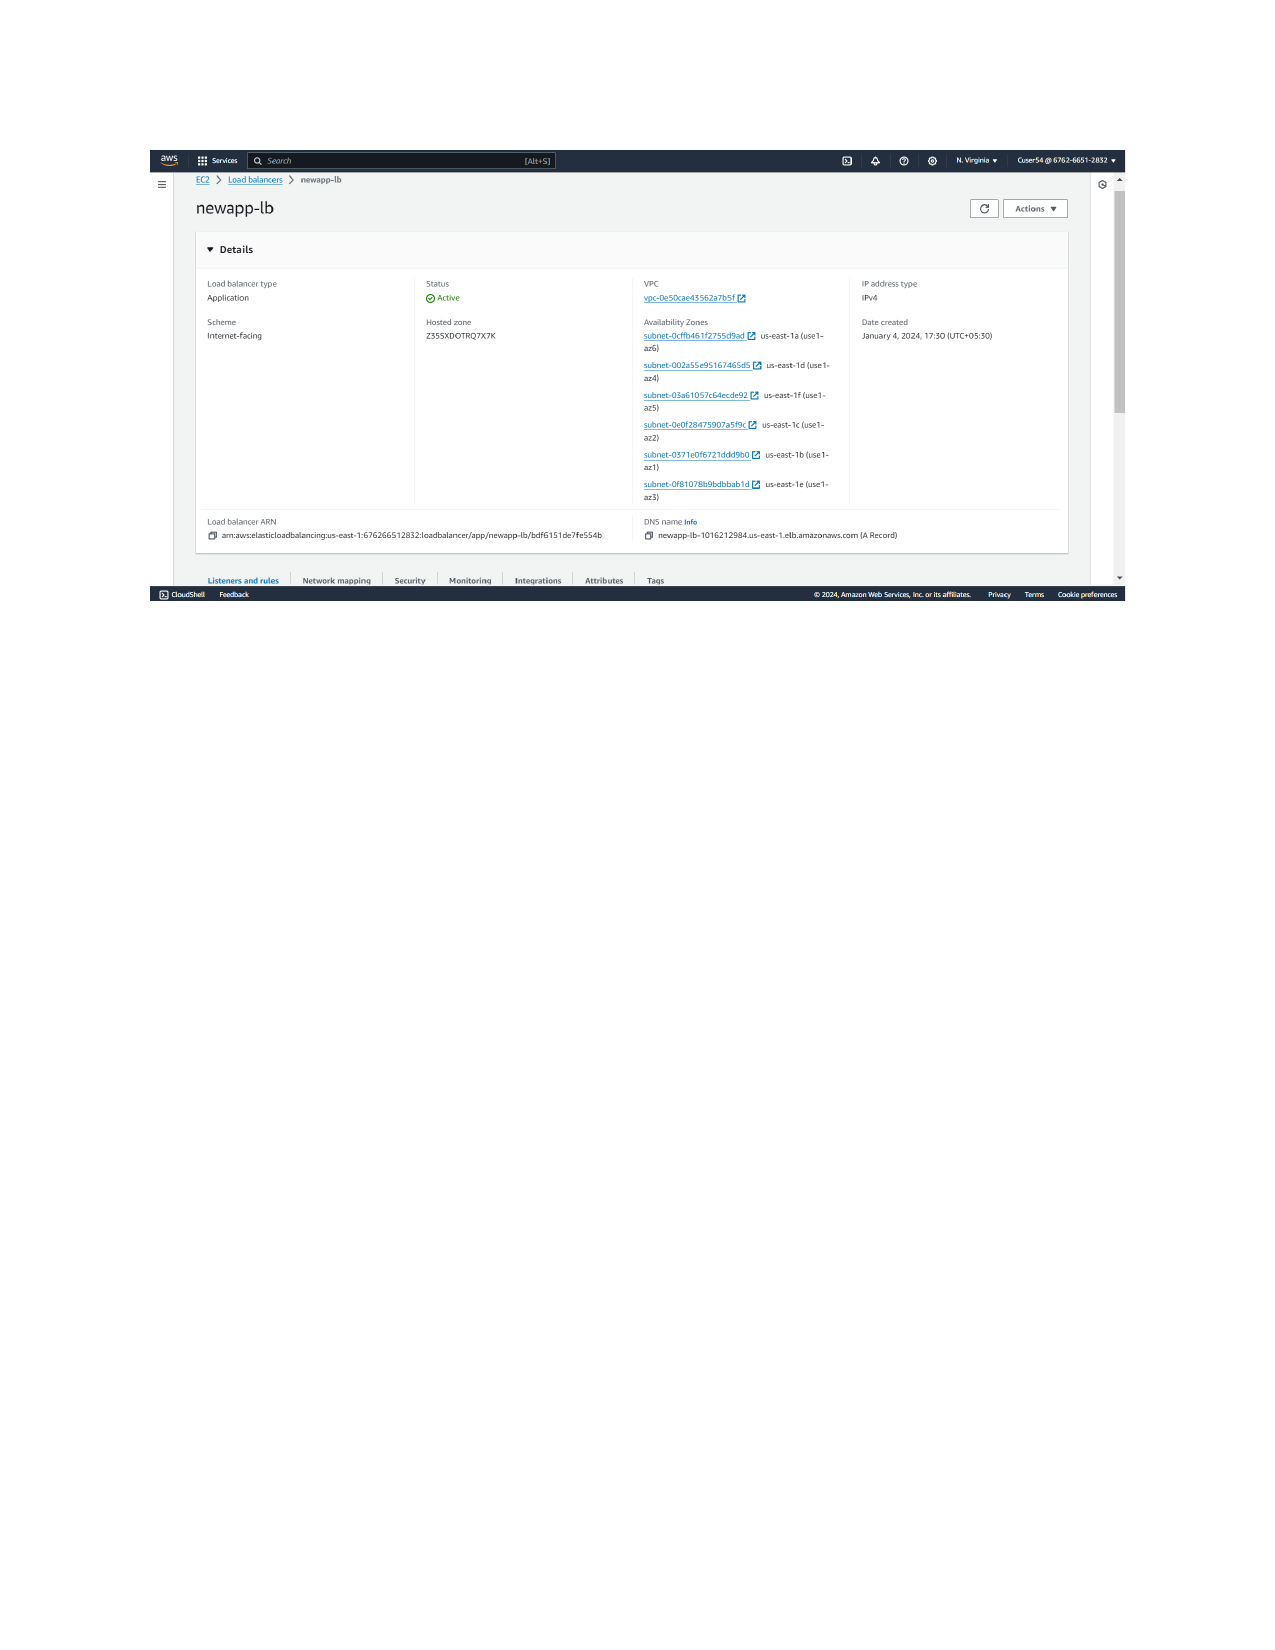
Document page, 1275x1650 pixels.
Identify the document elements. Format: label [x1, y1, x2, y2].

picture [150, 150, 1125, 601]
